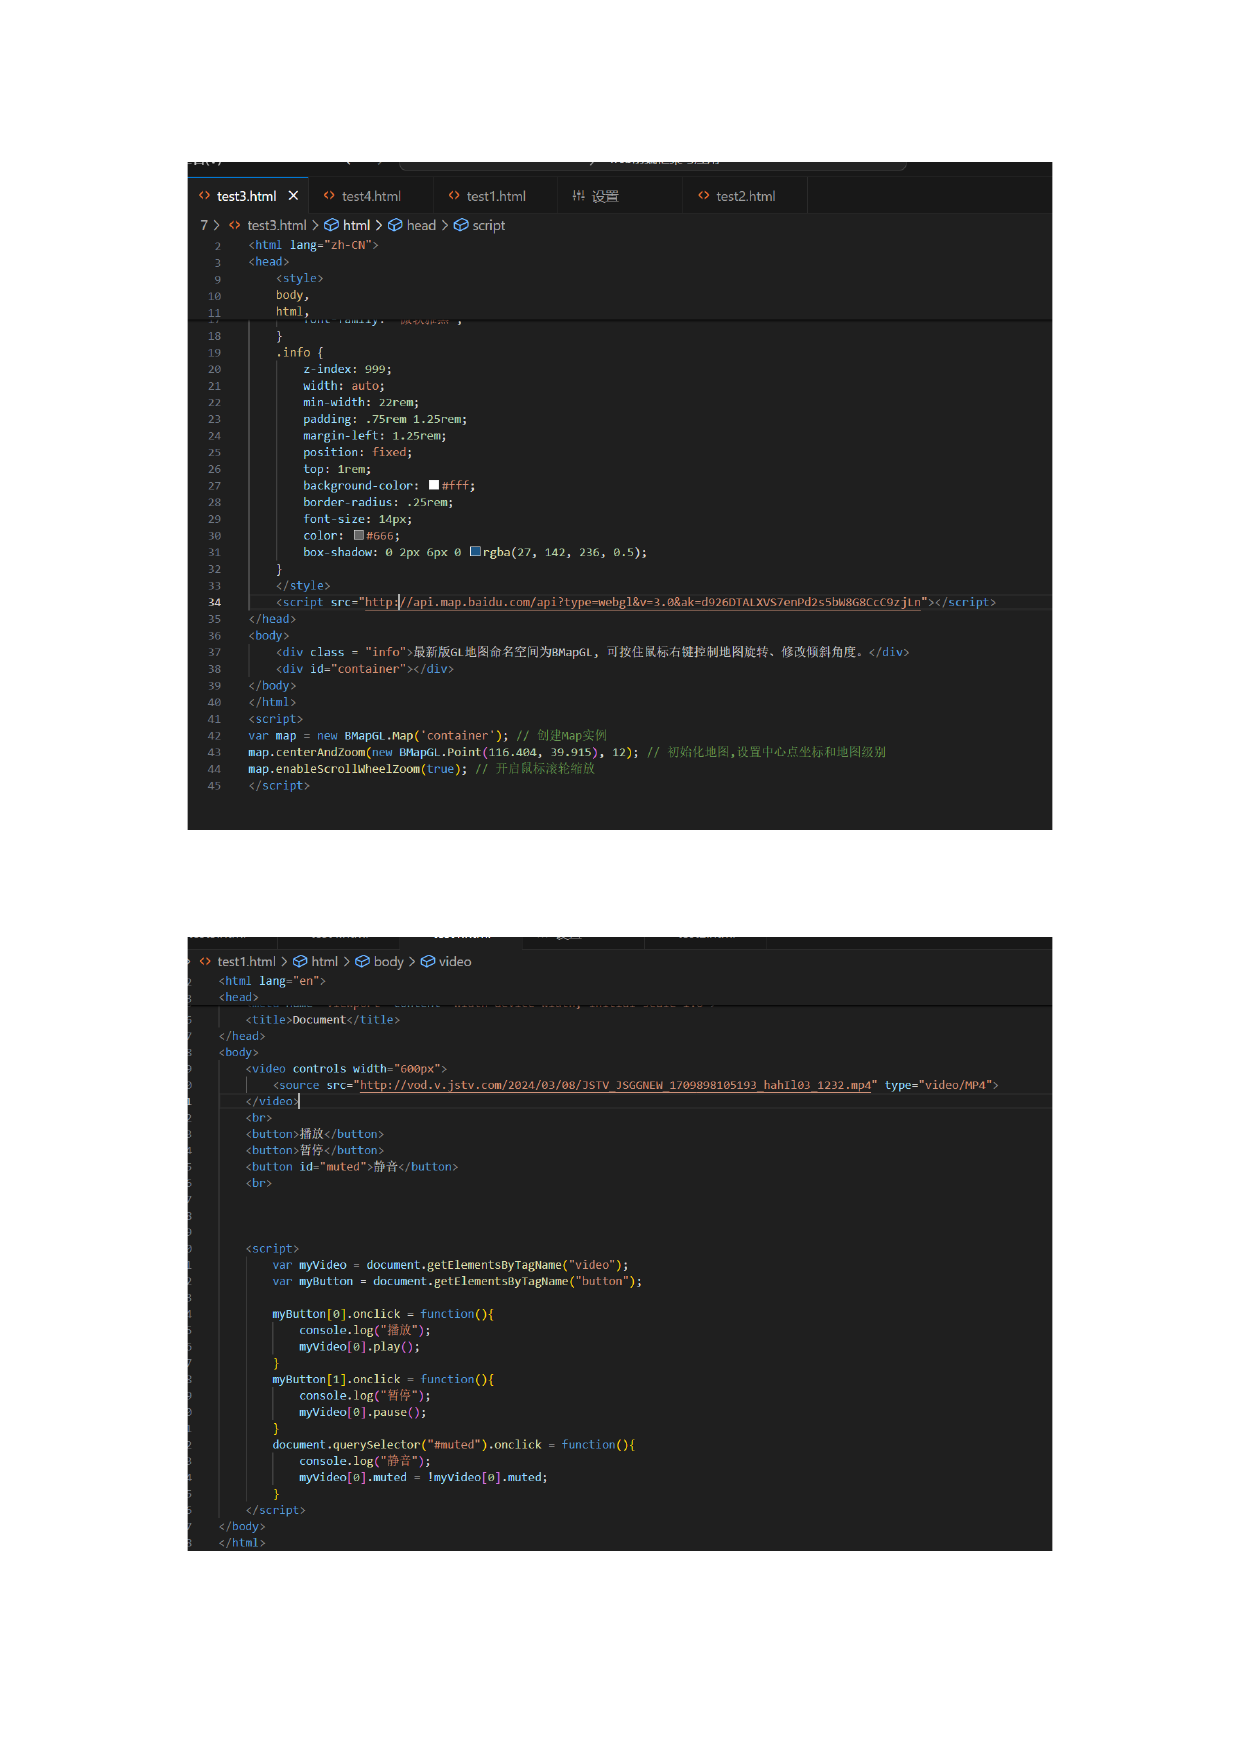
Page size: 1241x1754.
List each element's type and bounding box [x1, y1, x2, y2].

picture [187, 162, 1053, 830]
picture [187, 937, 1053, 1551]
